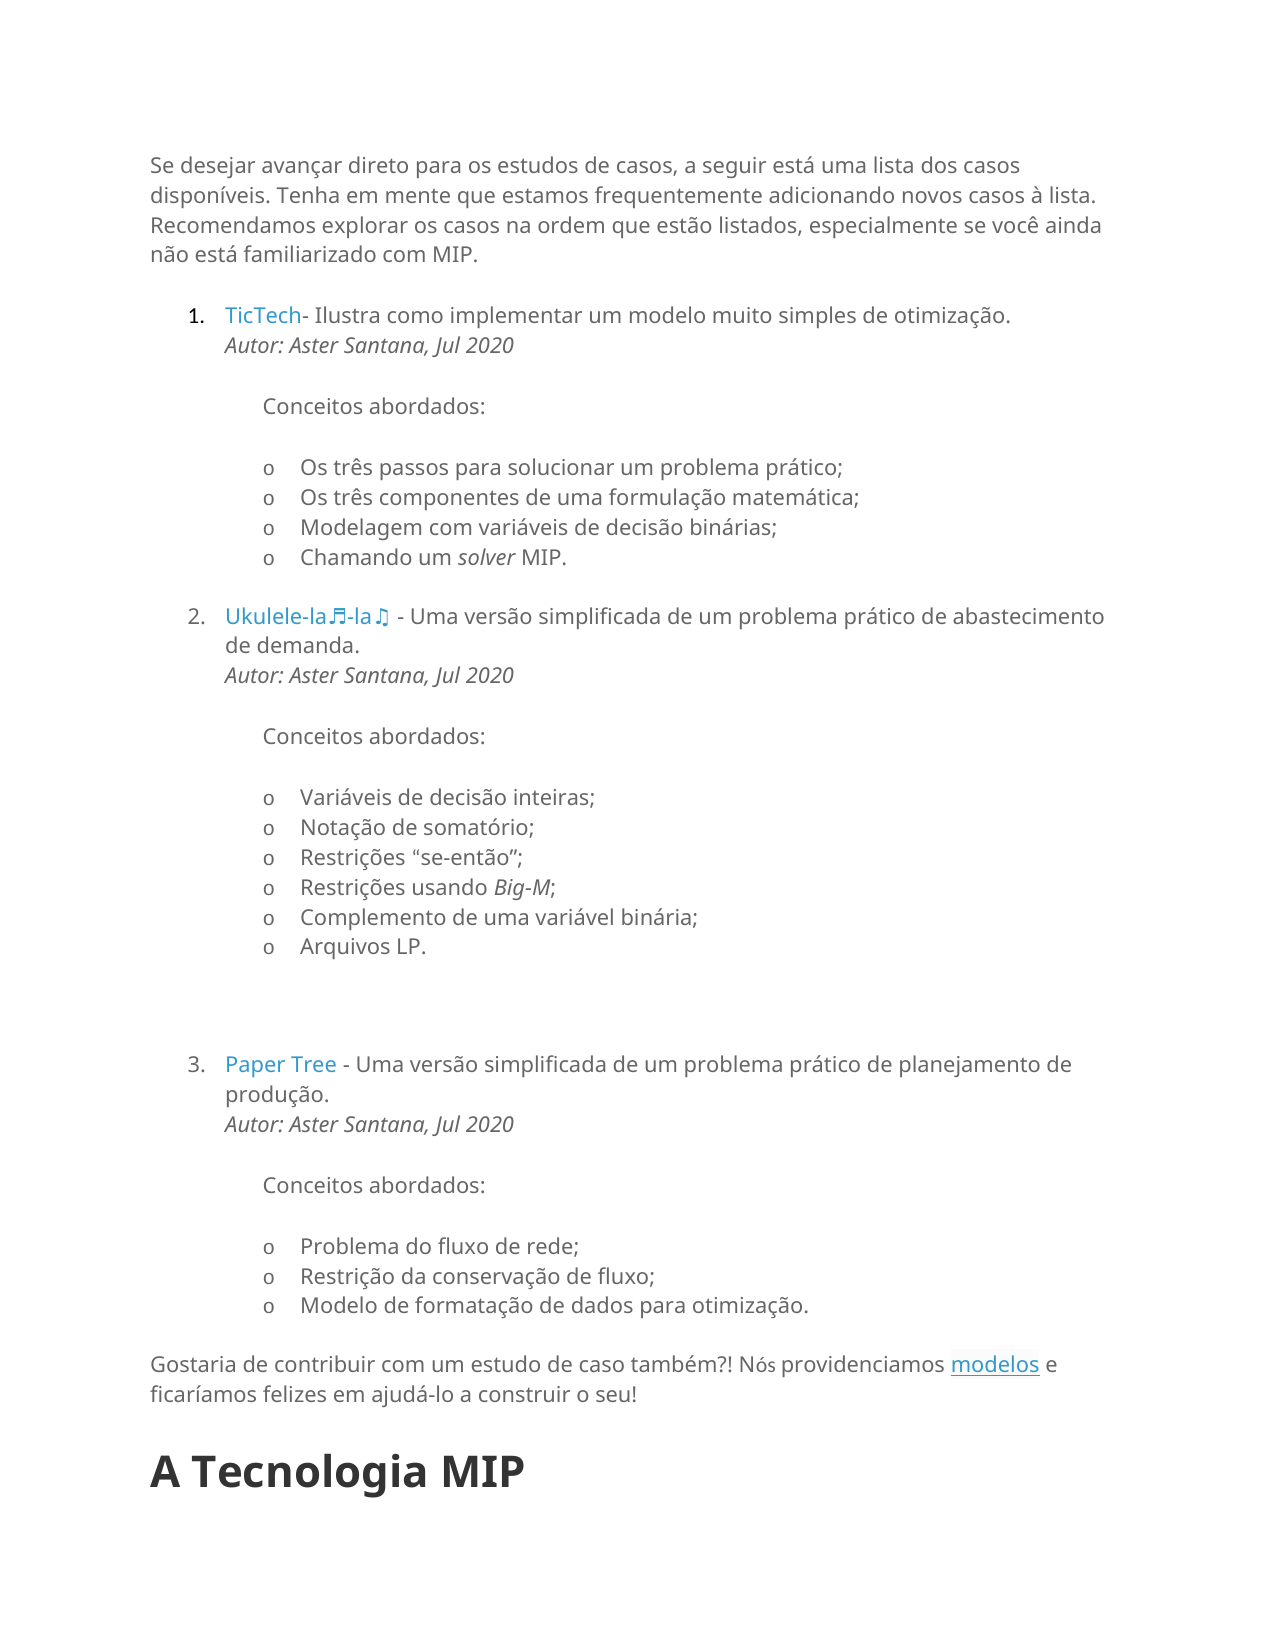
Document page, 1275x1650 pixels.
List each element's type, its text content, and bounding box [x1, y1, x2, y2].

text Se desejar avançar direto para os estudos de casos, a seguir está uma lista dos casos disponíveis. Tenha em mente que estamos frequentemente adicionando novos casos à lista. Recomendamos explorar os casos na ordem que estão listados, especialmente se você ainda não está familiarizado com MIP. [150, 150, 1125, 269]
list Notação de somatório; [262, 812, 1125, 842]
list Variáveis de decisão inteiras; [262, 782, 1125, 812]
list Chamando um solver MIP. [262, 542, 1125, 571]
list TicTech- Ilustra como implementar um modelo muito simples de otimização. Autor: Aster Santana, Jul 2020 [187, 300, 1125, 360]
list Modelagem com variáveis de decisão binárias; [262, 512, 1125, 542]
text A Tecnologia MIP [150, 1440, 1125, 1500]
text Conceitos abordados: [262, 721, 1125, 751]
list Restrições “se-então”; [262, 842, 1125, 872]
list Complemento de uma variável binária; [262, 901, 1125, 931]
list Restrições usando Big-M; [262, 872, 1125, 901]
text Conceitos abordados: [262, 1170, 1125, 1199]
list Modelo de formatação de dados para otimização. [262, 1290, 1125, 1320]
list Restrição da conservação de fluxo; [262, 1261, 1125, 1290]
list Os três componentes de uma formulação matemática; [262, 482, 1125, 512]
list Ukulele-la♬-la♫ - Uma versão simplificada de um problema prático de abastecimento de demanda. Autor: Aster Santana, Jul 2020 [187, 601, 1125, 690]
list Os três passos para solucionar um problema prático; [262, 452, 1125, 482]
text Conceitos abordados: [262, 391, 1125, 421]
text Gostaria de contribuir com um estudo de caso também?! Nós providenciamos modelos e ficaríamos felizes em ajudá-lo a construir o seu! [150, 1349, 1125, 1409]
list Problema do fluxo de rede; [262, 1231, 1125, 1261]
list Arquivos LP. [262, 931, 1125, 961]
list Paper Tree - Uma versão simplificada de um problema prático de planejamento de produção. Autor: Aster Santana, Jul 2020 [187, 1049, 1125, 1138]
